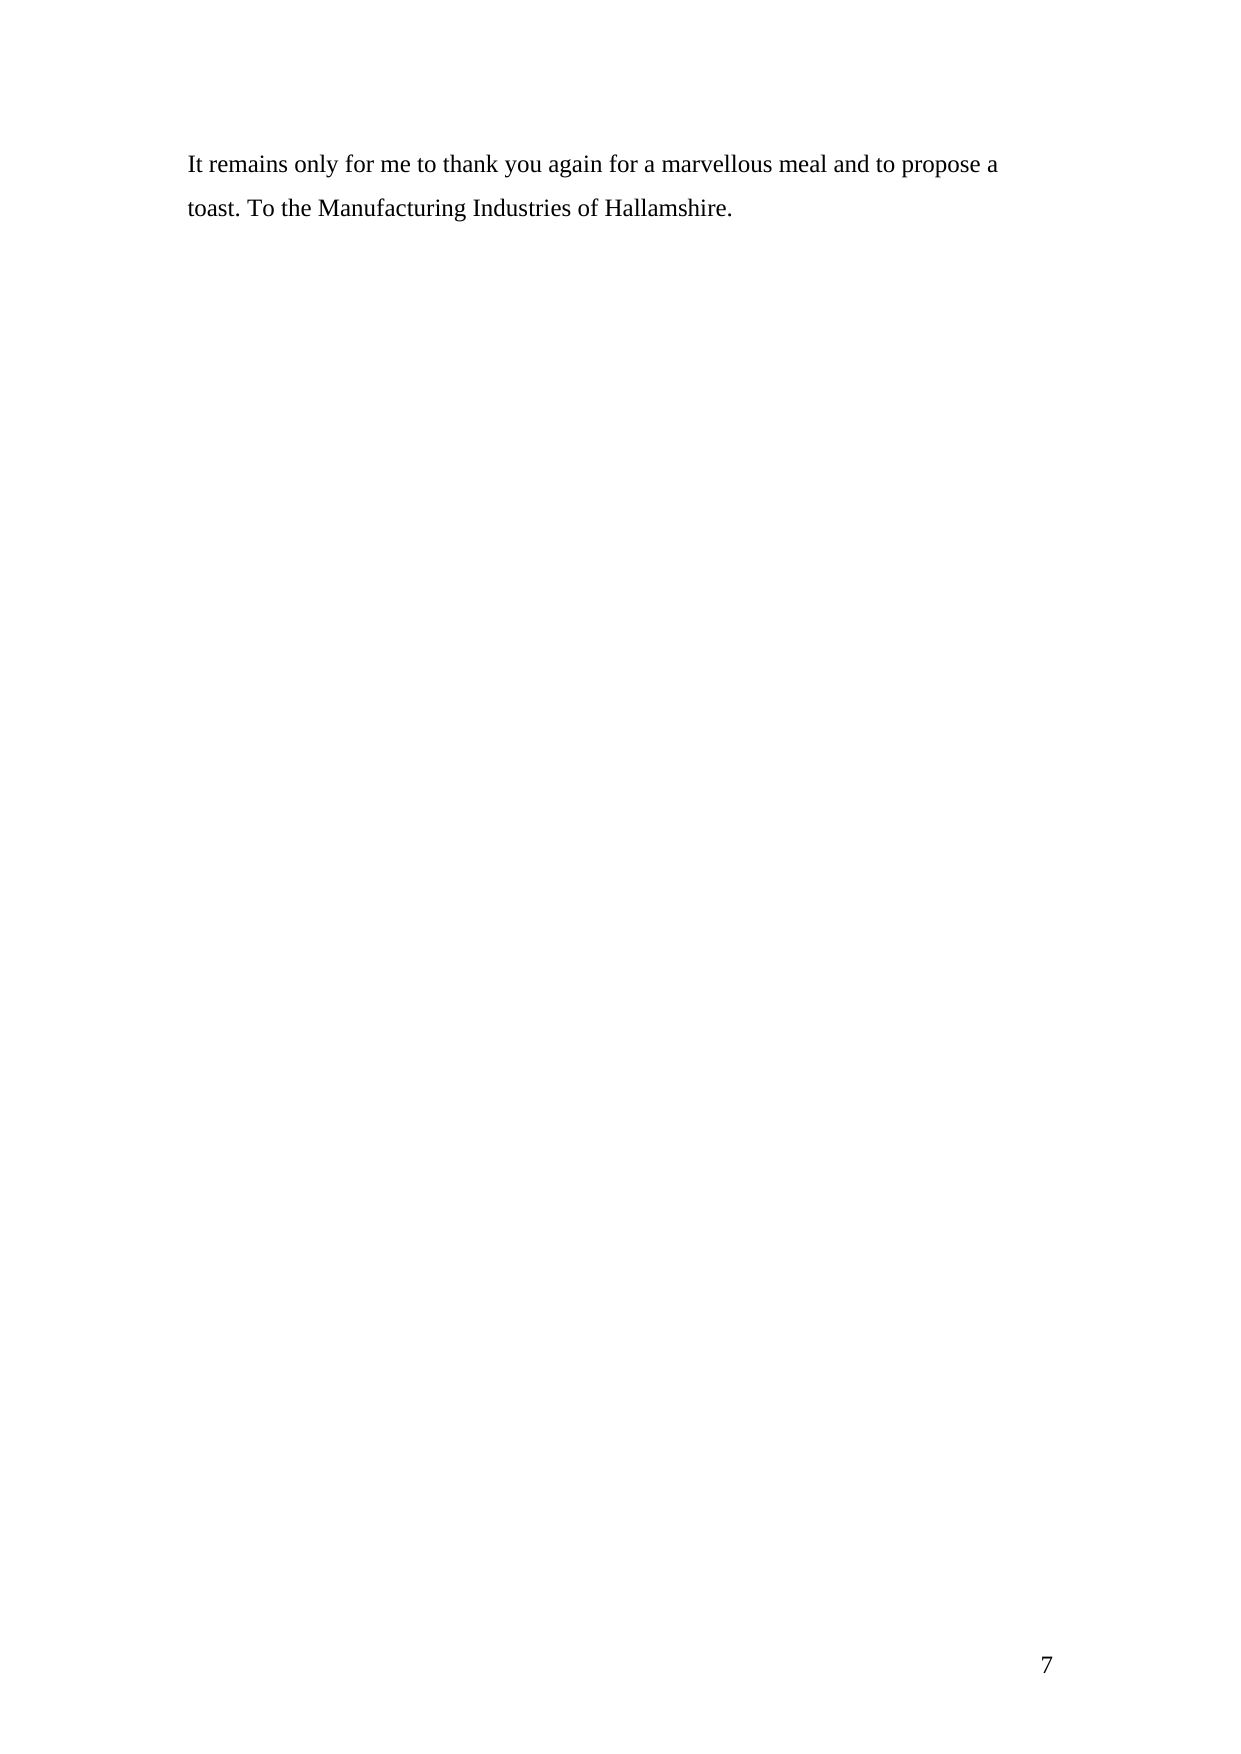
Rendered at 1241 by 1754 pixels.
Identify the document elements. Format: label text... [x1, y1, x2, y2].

text It remains only for me to thank you again for a marvellous meal and to propose a toast. To the Manufacturing Industries of Hallamshire. [187, 149, 1000, 221]
